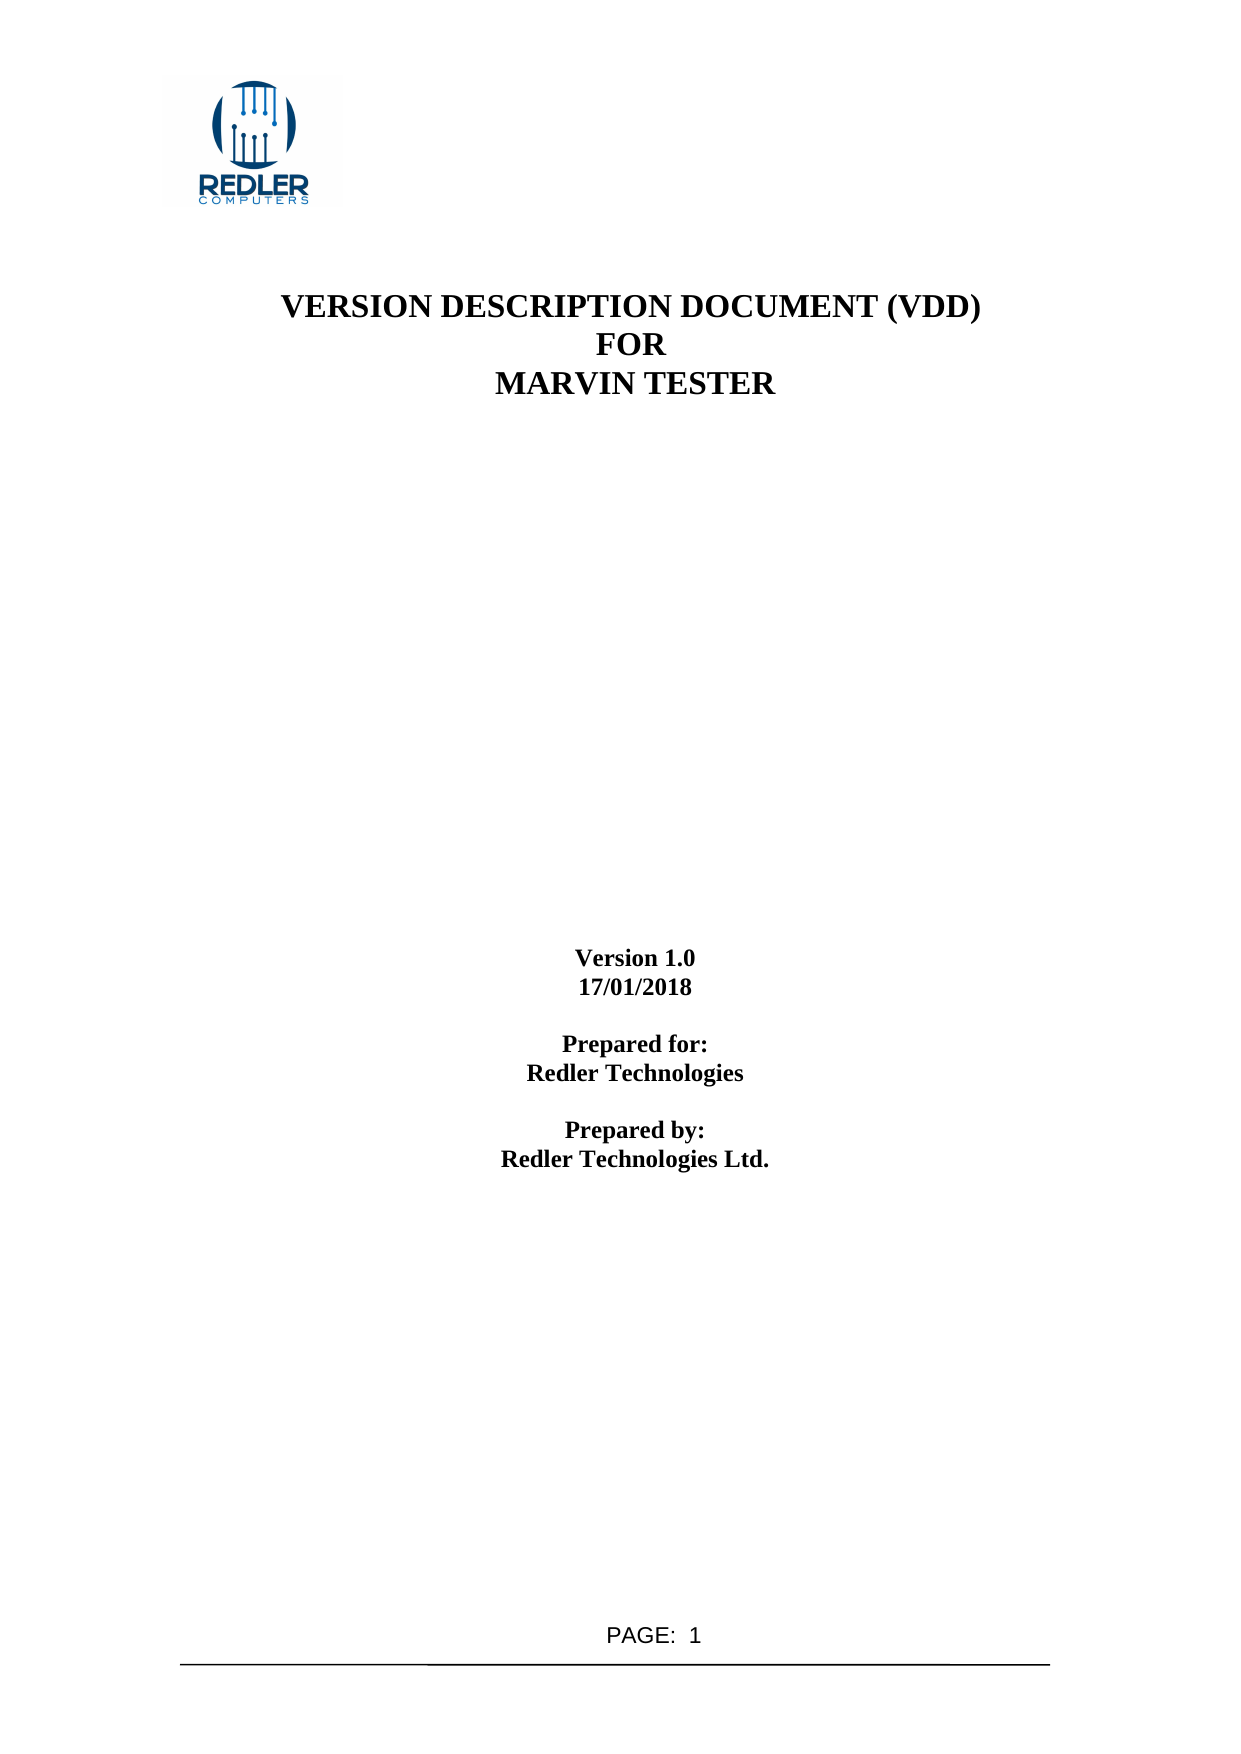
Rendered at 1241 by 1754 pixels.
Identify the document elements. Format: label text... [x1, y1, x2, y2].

text Prepared by: [162, 1115, 1107, 1144]
text Redler Technologies Ltd. [162, 1144, 1107, 1173]
text Redler Technologies [162, 1058, 1107, 1087]
text 17/01/2018 [162, 972, 1107, 1000]
title VERSION DESCRIPTION DOCUMENT (VDD) FOR MARVIN TESTER [162, 286, 1107, 401]
text Prepared for: [162, 1029, 1107, 1058]
text Version [162, 943, 1107, 972]
